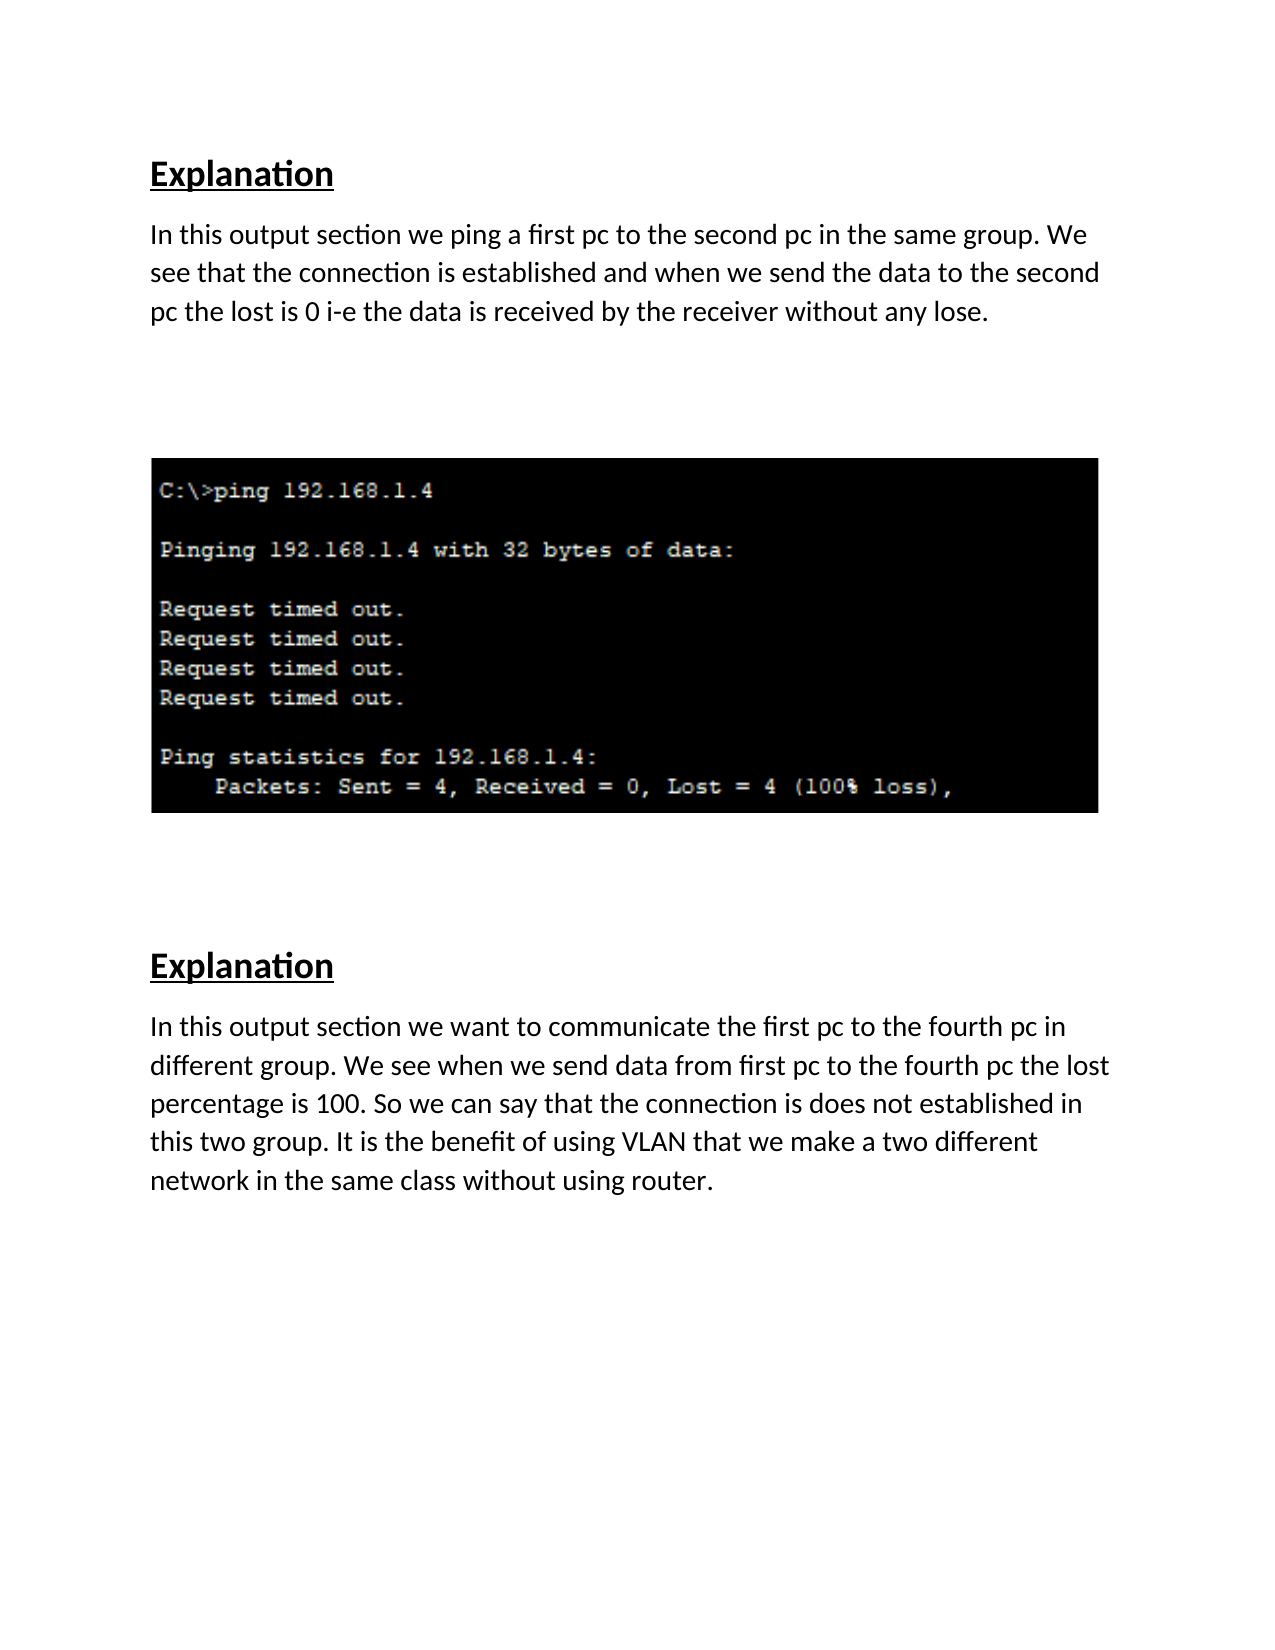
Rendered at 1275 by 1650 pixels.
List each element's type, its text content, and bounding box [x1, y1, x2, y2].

picture [150, 458, 1099, 813]
text In this output section we want to communicate the first pc to the fourth pc in different group. We see when we send data from first pc to the fourth pc the lost percentage is 100. So we can say that the connection is does not established in this two group. It is the benefit of using VLAN that we make a two different network in the same class without using router. [150, 1008, 1125, 1198]
text In this output section we ping a first pc to the second pc in the same group. We see that the connection is established and when we send the data to the second pc the lost is 0 i-e the data is received by the receiver without any lose. [150, 216, 1125, 329]
text Explanation [150, 150, 1125, 196]
text Explanation [150, 942, 1125, 988]
